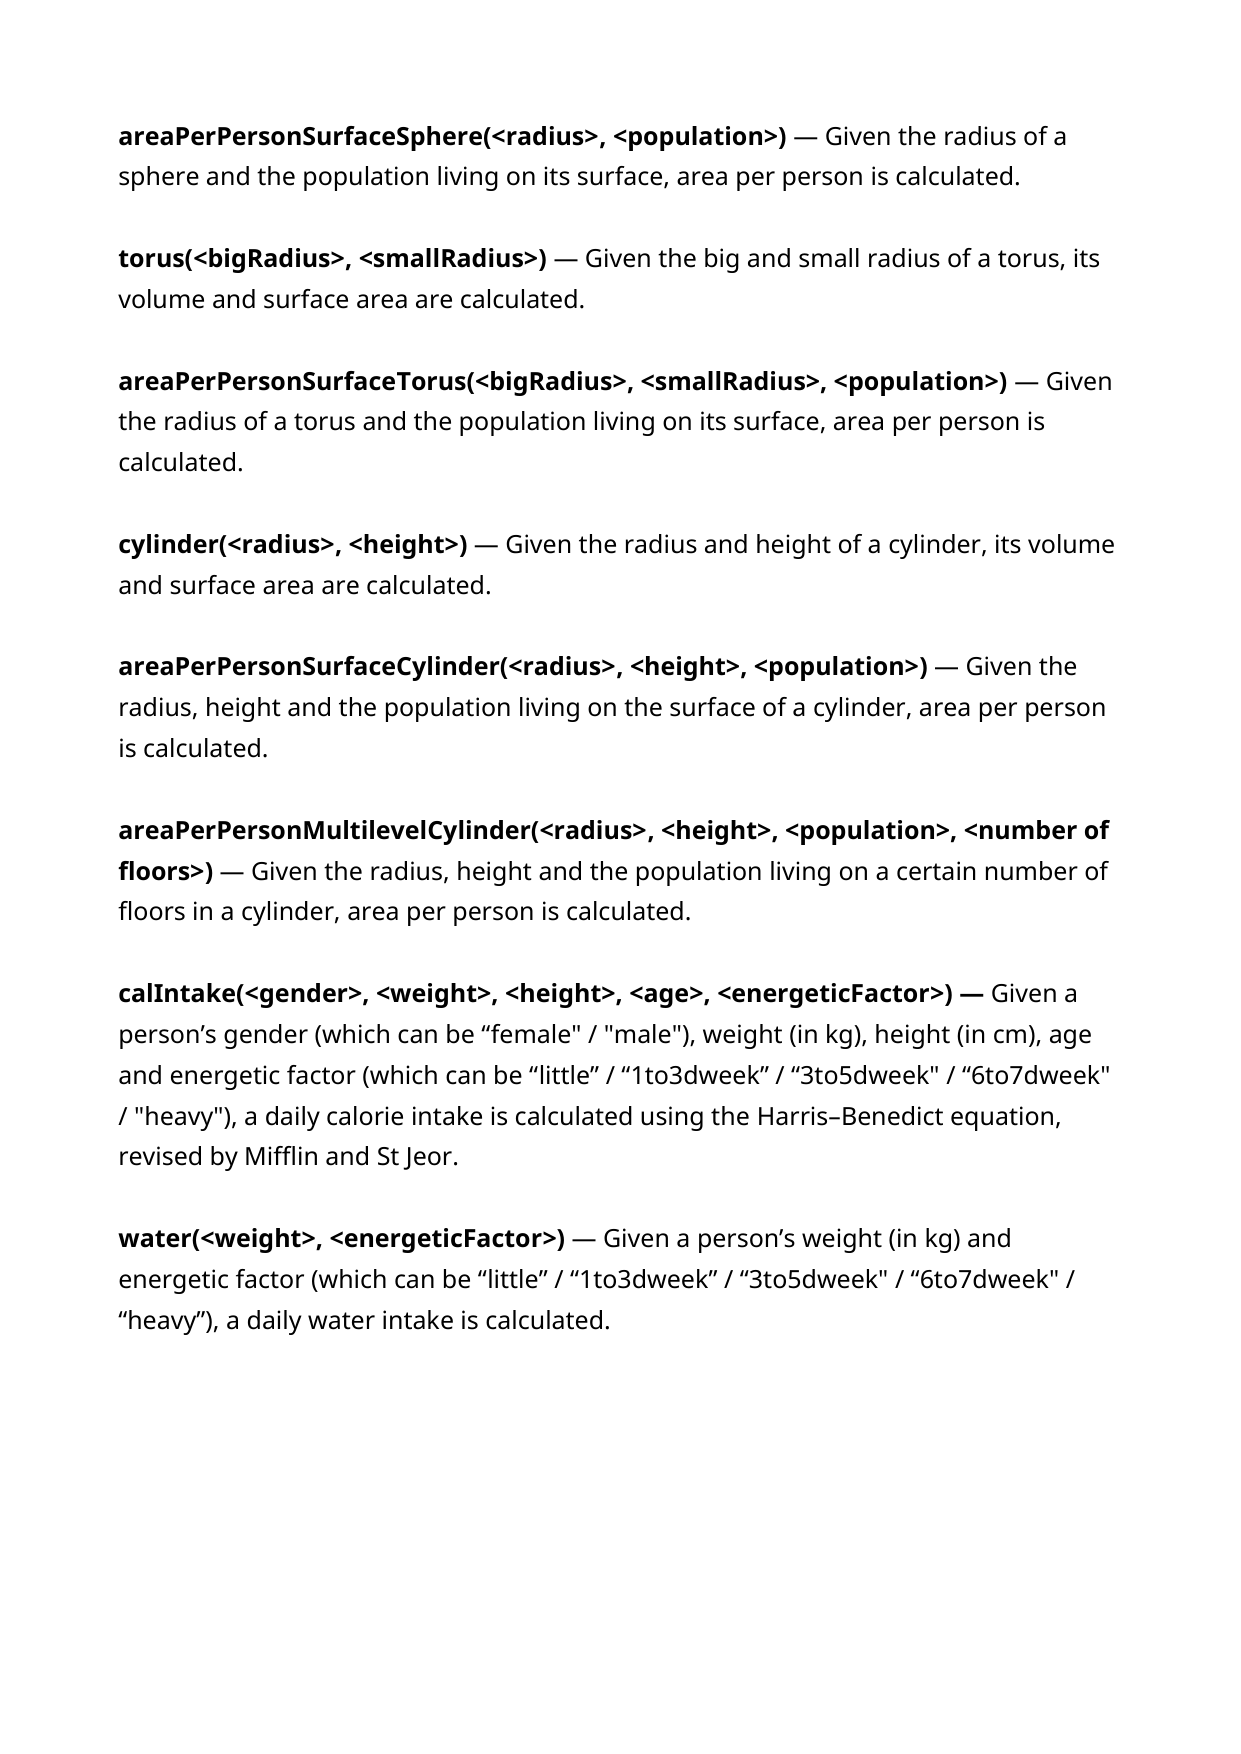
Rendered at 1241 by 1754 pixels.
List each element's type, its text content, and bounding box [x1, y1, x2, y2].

text areaPerPersonSurfaceSphere(<radius>, <population>) — Given the radius of a sphere and the population living on its surface, area per person is calculated. [118, 118, 1122, 193]
text water(<weight>, <energeticFactor>) — Given a person’s weight (in kg) and energetic factor (which can be “little” / “1to3dweek” / “3to5dweek" / “6to7dweek" / “heavy”), a daily water intake is calculated. [118, 1221, 1122, 1336]
text torus(<bigRadius>, <smallRadius>) — Given the big and small radius of a torus, its volume and surface area are calculated. [118, 241, 1122, 316]
text calIntake(<gender>, <weight>, <height>, <age>, <energeticFactor>) — Given a person’s gender (which can be “female" / "male"), weight (in kg), height (in cm), age and energetic factor (which can be “little” / “1to3dweek” / “3to5dweek" / “6to7dweek" / "heavy"), a daily calorie intake is calculated using the Harris–Benedict equation, revised by Mifflin and St Jeor. [118, 976, 1122, 1173]
text cylinder(<radius>, <height>) — Given the radius and height of a cylinder, its volume and surface area are calculated. [118, 526, 1122, 601]
text areaPerPersonSurfaceTorus(<bigRadius>, <smallRadius>, <population>) — Given the radius of a torus and the population living on its surface, area per person is calculated. [118, 363, 1122, 479]
text areaPerPersonMultilevelCylinder(<radius>, <height>, <population>, <number of floors>) — Given the radius, height and the population living on a certain number of floors in a cylinder, area per person is calculated. [118, 812, 1122, 928]
text areaPerPersonSurfaceCylinder(<radius>, <height>, <population>) — Given the radius, height and the population living on the surface of a cylinder, area per person is calculated. [118, 649, 1122, 765]
